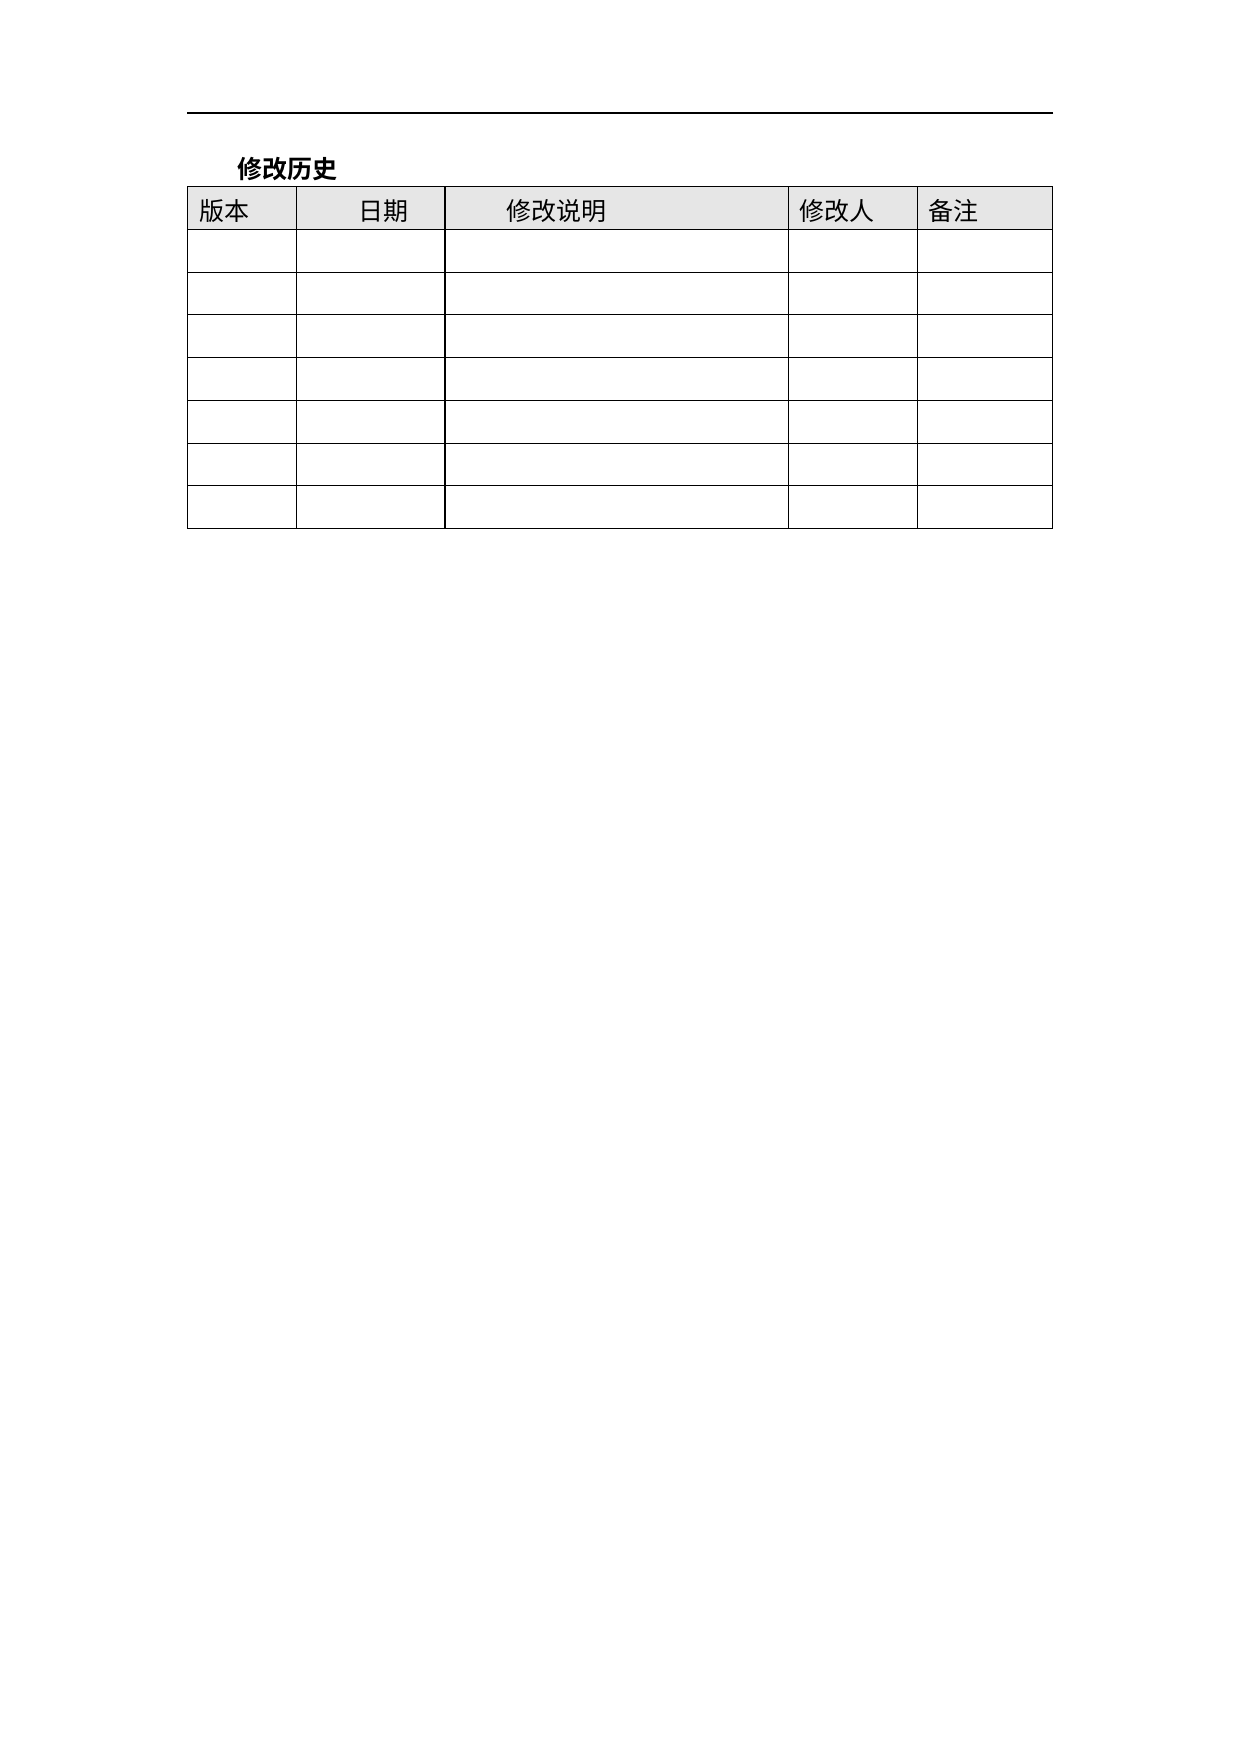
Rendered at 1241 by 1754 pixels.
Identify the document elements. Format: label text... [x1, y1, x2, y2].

table_cell [446, 486, 788, 528]
table_cell [789, 401, 917, 442]
table_cell [789, 273, 917, 314]
table_cell [789, 358, 917, 400]
table_cell [297, 315, 444, 357]
text 修改历史 [187, 150, 1053, 186]
table_cell [188, 444, 296, 485]
table_cell [789, 315, 917, 357]
table_cell [446, 444, 788, 485]
table_cell [446, 315, 788, 357]
table_header 备注 [918, 187, 1052, 229]
table_header 日期 [297, 187, 444, 229]
table_cell [918, 486, 1052, 528]
table_cell [446, 230, 788, 272]
table_cell [188, 230, 296, 272]
table_cell [297, 358, 444, 400]
table_header 修改人 [789, 187, 917, 229]
table_cell [918, 315, 1052, 357]
table_cell [918, 444, 1052, 485]
table_cell [188, 401, 296, 442]
table_cell [918, 401, 1052, 442]
table_cell [297, 444, 444, 485]
table_cell [297, 230, 444, 272]
table_cell [918, 358, 1052, 400]
table_header 版本 [188, 187, 296, 229]
table_cell [918, 230, 1052, 272]
table_cell [789, 444, 917, 485]
table_cell [789, 486, 917, 528]
table_cell [297, 273, 444, 314]
table_cell [297, 401, 444, 442]
table_cell [188, 315, 296, 357]
table_cell [297, 486, 444, 528]
table_cell [446, 358, 788, 400]
table_cell [188, 486, 296, 528]
table_cell [918, 273, 1052, 314]
table_cell [789, 230, 917, 272]
table_cell [446, 401, 788, 442]
table_cell [188, 273, 296, 314]
table_cell [446, 273, 788, 314]
table_header 修改说明 [446, 187, 788, 229]
table_cell [188, 358, 296, 400]
